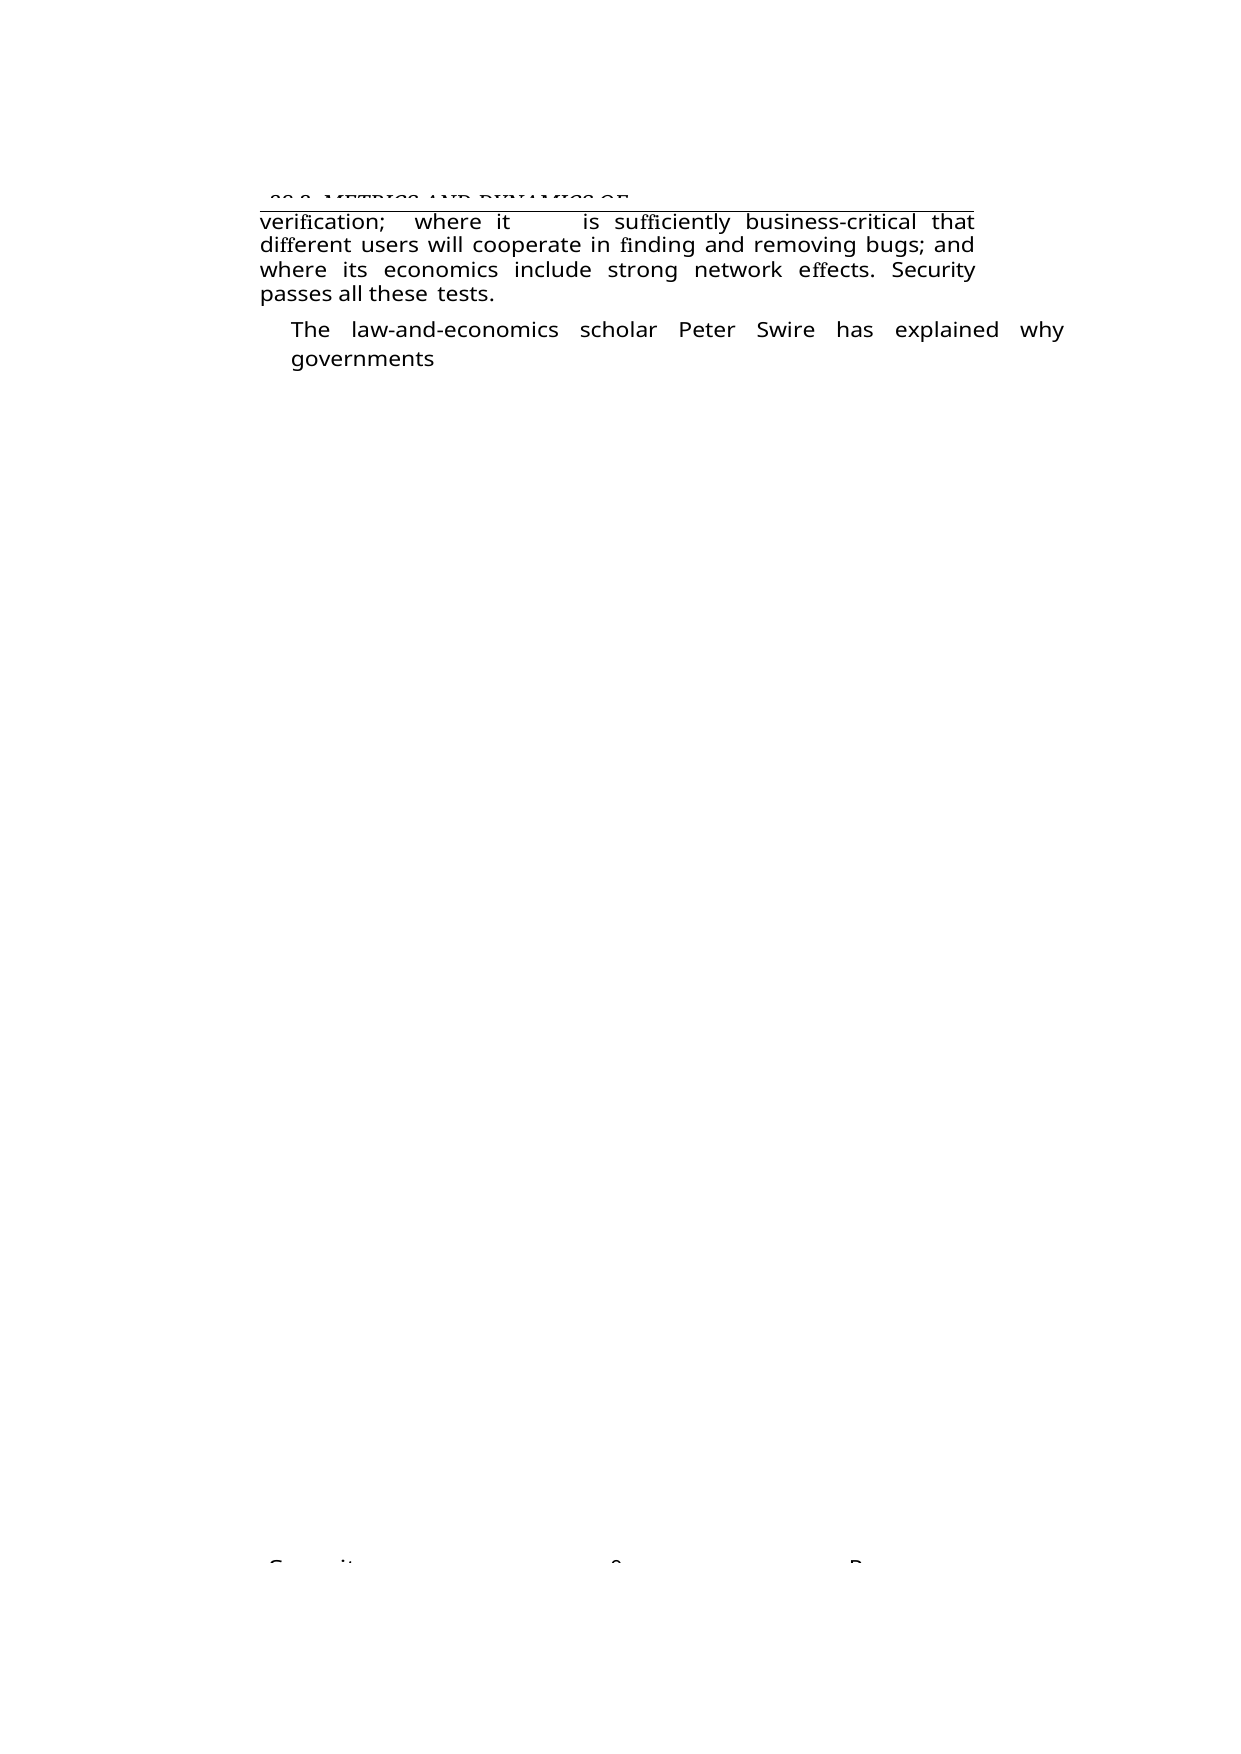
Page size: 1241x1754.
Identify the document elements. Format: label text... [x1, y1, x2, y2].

text The law-and-economics scholar Peter Swire has explained why governments [291, 315, 1065, 372]
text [259, 210, 975, 307]
